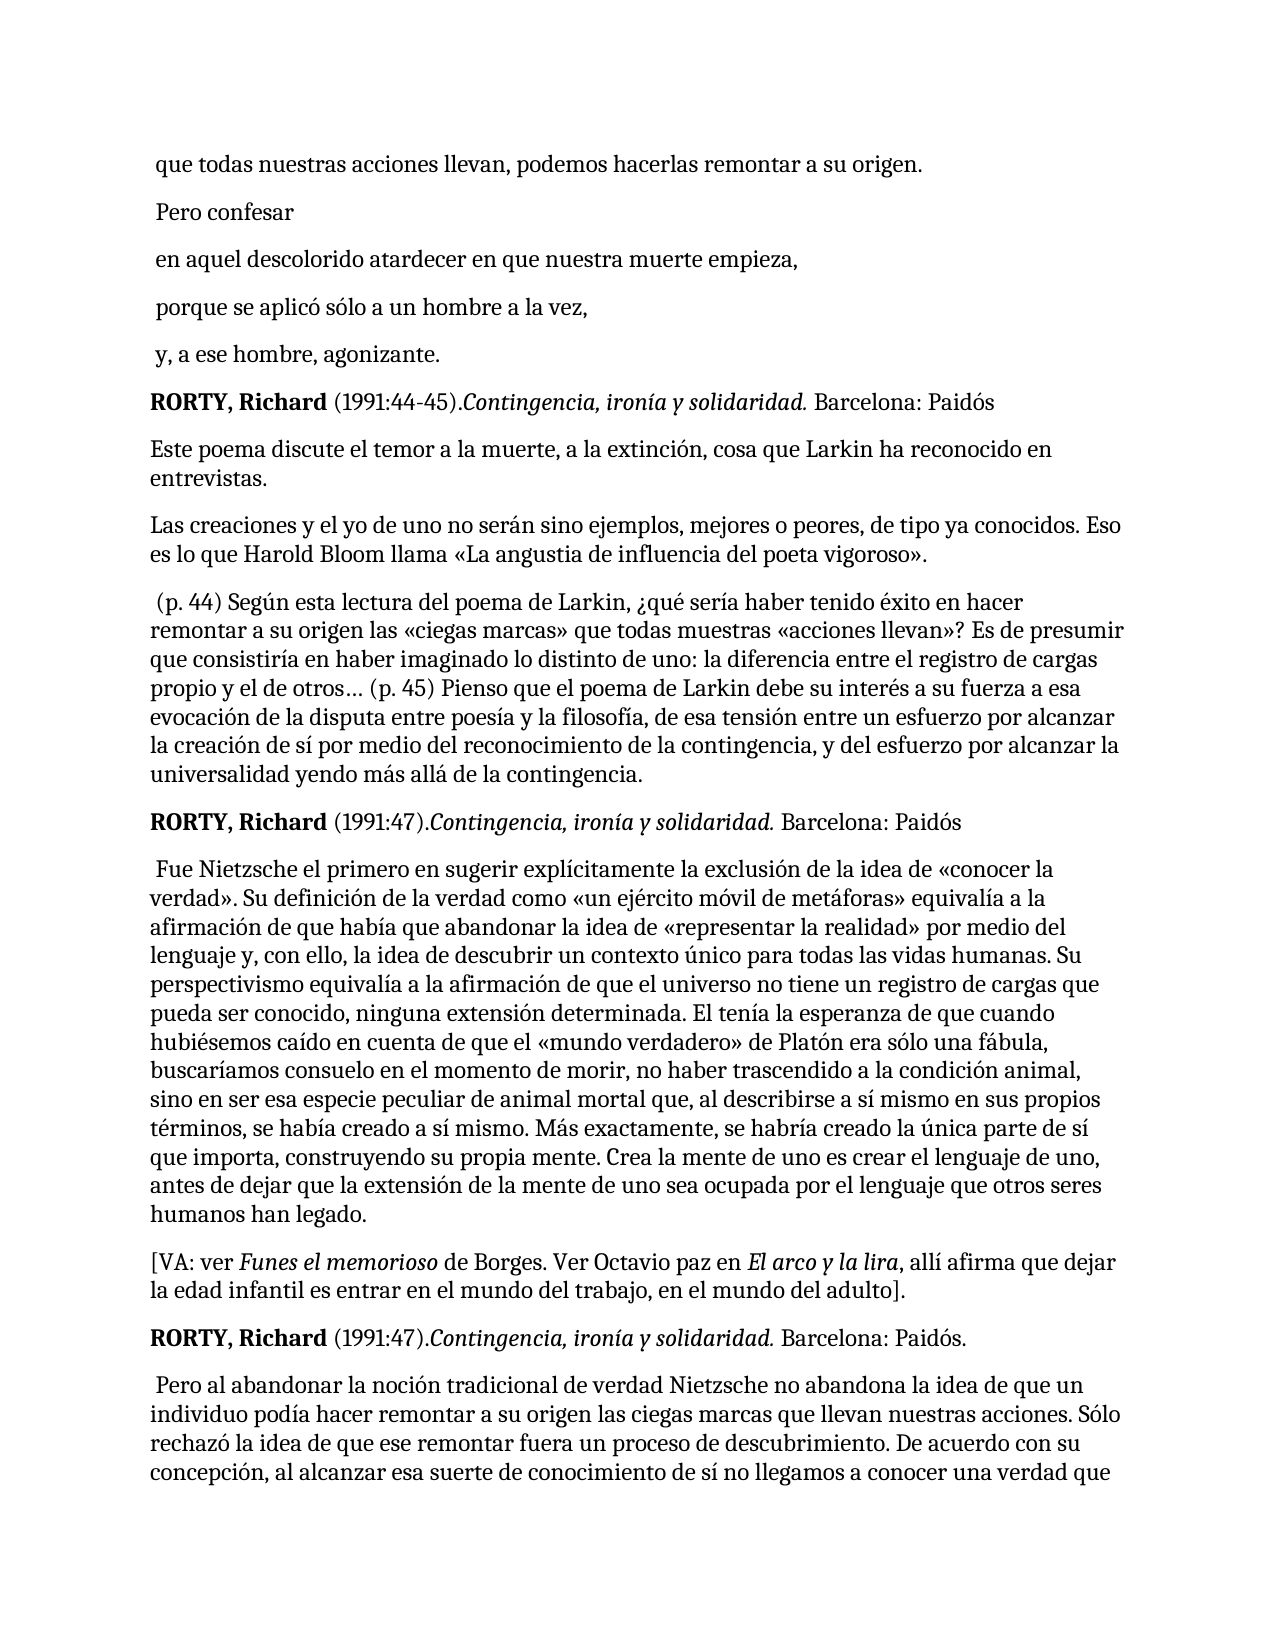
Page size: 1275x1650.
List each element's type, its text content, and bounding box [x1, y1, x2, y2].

text (p. 44) Según esta lectura del poema de Larkin, ¿qué sería haber tenido éxito en hacer remontar a su origen las «ciegas marcas» que todas muestras «acciones llevan»? Es de presumir que consistiría en haber imaginado lo distinto de uno: la diferencia entre el registro de cargas propio y el de otros… (p. 45) Pienso que el poema de Larkin debe su interés a su fuerza a esa evocación de la disputa entre poesía y la filosofía, de esa tensión entre un esfuerzo por alcanzar la creación de sí por medio del reconocimiento de la contingencia, y del esfuerzo por alcanzar la universalidad yendo más allá de la contingencia. [150, 587, 1125, 789]
text y, a ese hombre, agonizante. [150, 340, 1125, 369]
text Las creaciones y el yo de uno no serán sino ejemplos, mejores o peores, de tipo ya conocidos. Eso es lo que Harold Bloom llama «La angustia de influencia del poeta vigoroso». [150, 511, 1125, 569]
text porque se aplicó sólo a un hombre a la vez, [150, 292, 1125, 321]
text RORTY, Richard (1991:47).Contingencia, ironía y solidaridad. Barcelona: Paidós. [150, 1324, 1125, 1352]
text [150, 1371, 1125, 1486]
text Pero confesar [150, 197, 1125, 226]
text Fue Nietzsche el primero en sugerir explícitamente la exclusión de la idea de «conocer la verdad». Su definición de la verdad como «un ejército móvil de metáforas» equivalía a la afirmación de que había que abandonar la idea de «representar la realidad» por medio del lenguaje y, con ello, la idea de descubrir un contexto único para todas las vidas humanas. Su perspectivismo equivalía a la afirmación de que el universo no tiene un registro de cargas que pueda ser conocido, ninguna extensión determinada. El tenía la esperanza de que cuando hubiésemos caído en cuenta de que el «mundo verdadero» de Platón era sólo una fábula, buscaríamos consuelo en el momento de morir, no haber trascendido a la condición animal, sino en ser esa especie peculiar de animal mortal que, al describirse a sí mismo en sus propios términos, se había creado a sí mismo. Más exactamente, se habría creado la única parte de sí que importa, construyendo su propia mente. Crea la mente de uno es crear el lenguaje de uno, antes de dejar que la extensión de la mente de uno sea ocupada por el lenguaje que otros seres humanos han legado. [150, 855, 1125, 1229]
text Este poema discute el temor a la muerte, a la extinción, cosa que Larkin ha reconocido en entrevistas. [150, 435, 1125, 492]
text [VA: ver Funes el memorioso de Borges. Ver Octavio paz en El arco y la lira, allí afirma que dejar la edad infantil es entrar en el mundo del trabajo, en el mundo del adulto]. [150, 1247, 1125, 1305]
text que todas nuestras acciones llevan, podemos hacerlas remontar a su origen. [150, 150, 1125, 179]
text RORTY, Richard (1991:47).Contingencia, ironía y solidaridad. Barcelona: Paidós [150, 807, 1125, 836]
text en aquel descolorido atardecer en que nuestra muerte empieza, [150, 245, 1125, 274]
text RORTY, Richard (1991:44-45).Contingencia, ironía y solidaridad. Barcelona: Paidós [150, 387, 1125, 416]
